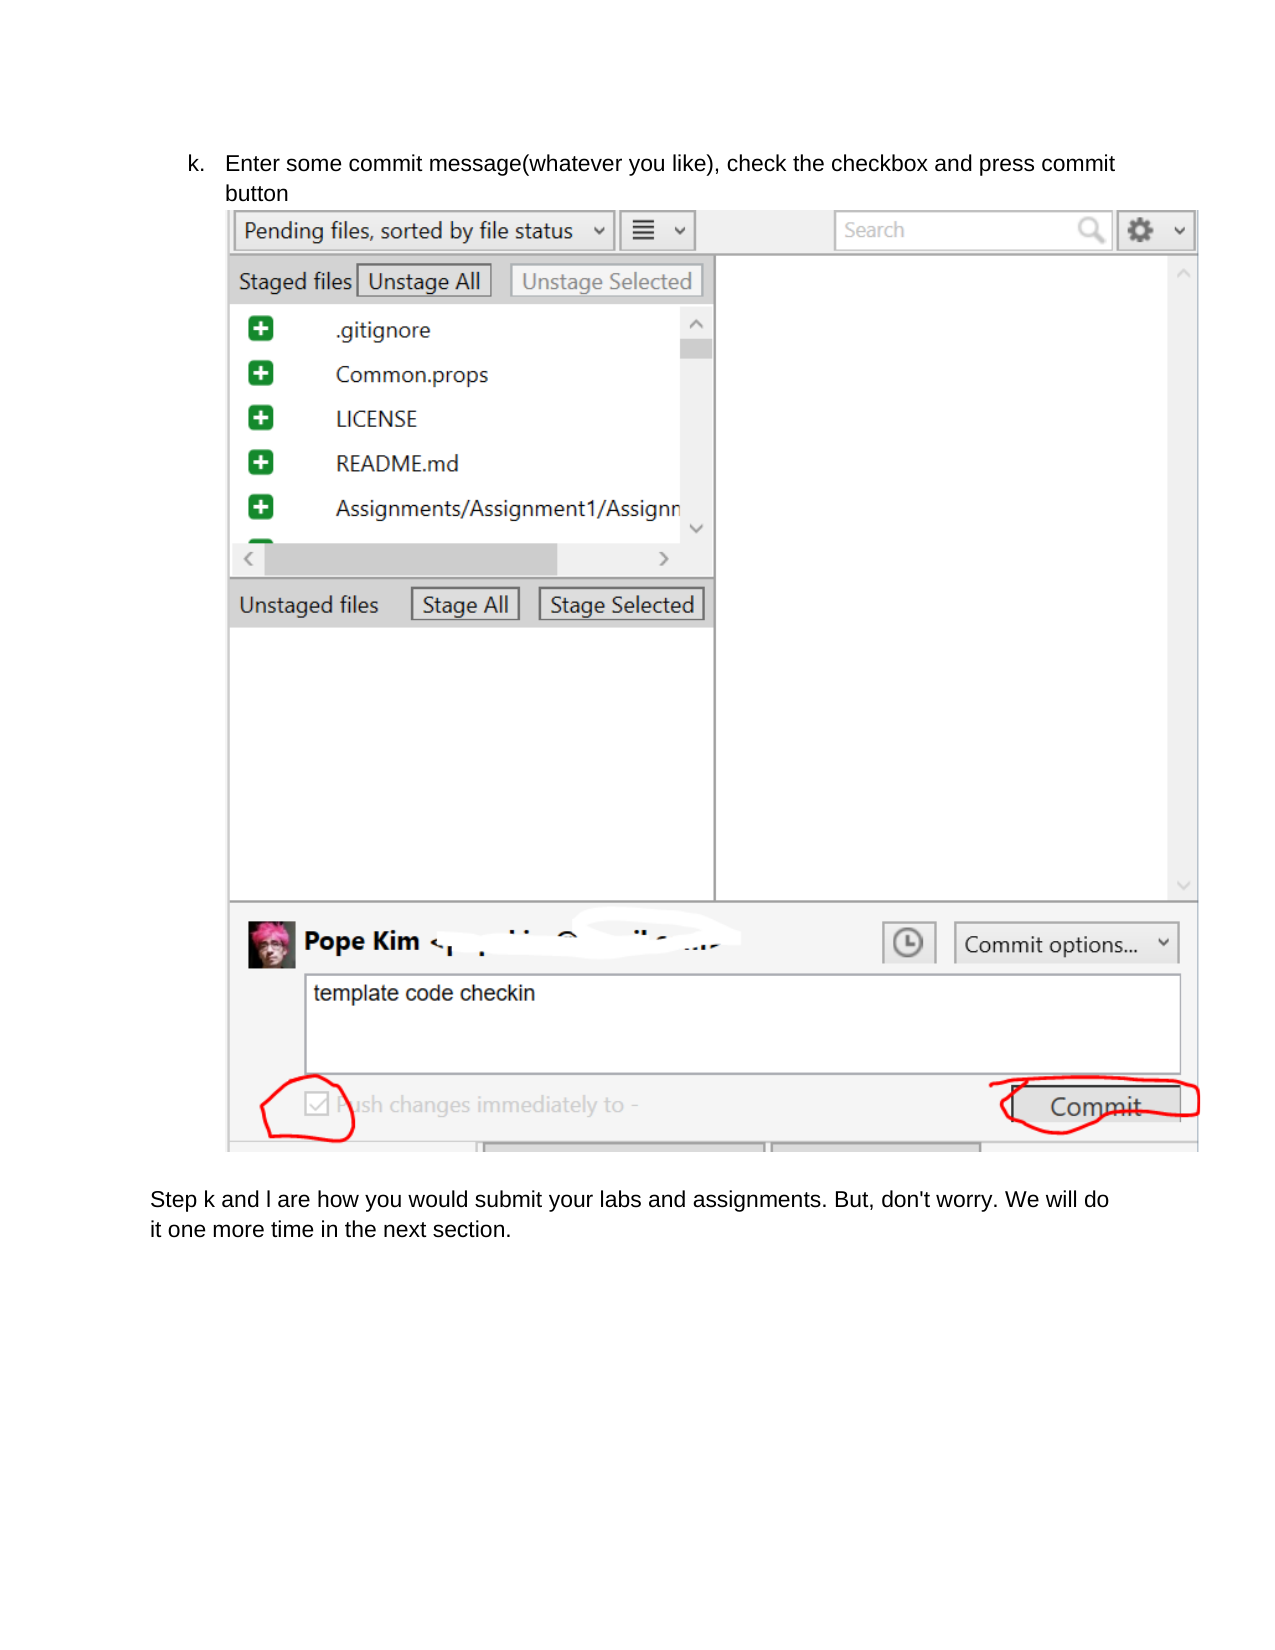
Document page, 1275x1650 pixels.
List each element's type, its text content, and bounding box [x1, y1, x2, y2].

text Step k and l are how you would submit your labs and assignments. But, don't worry. We will do it one more time in the next section. [150, 1186, 1125, 1243]
picture [225, 210, 1200, 1152]
